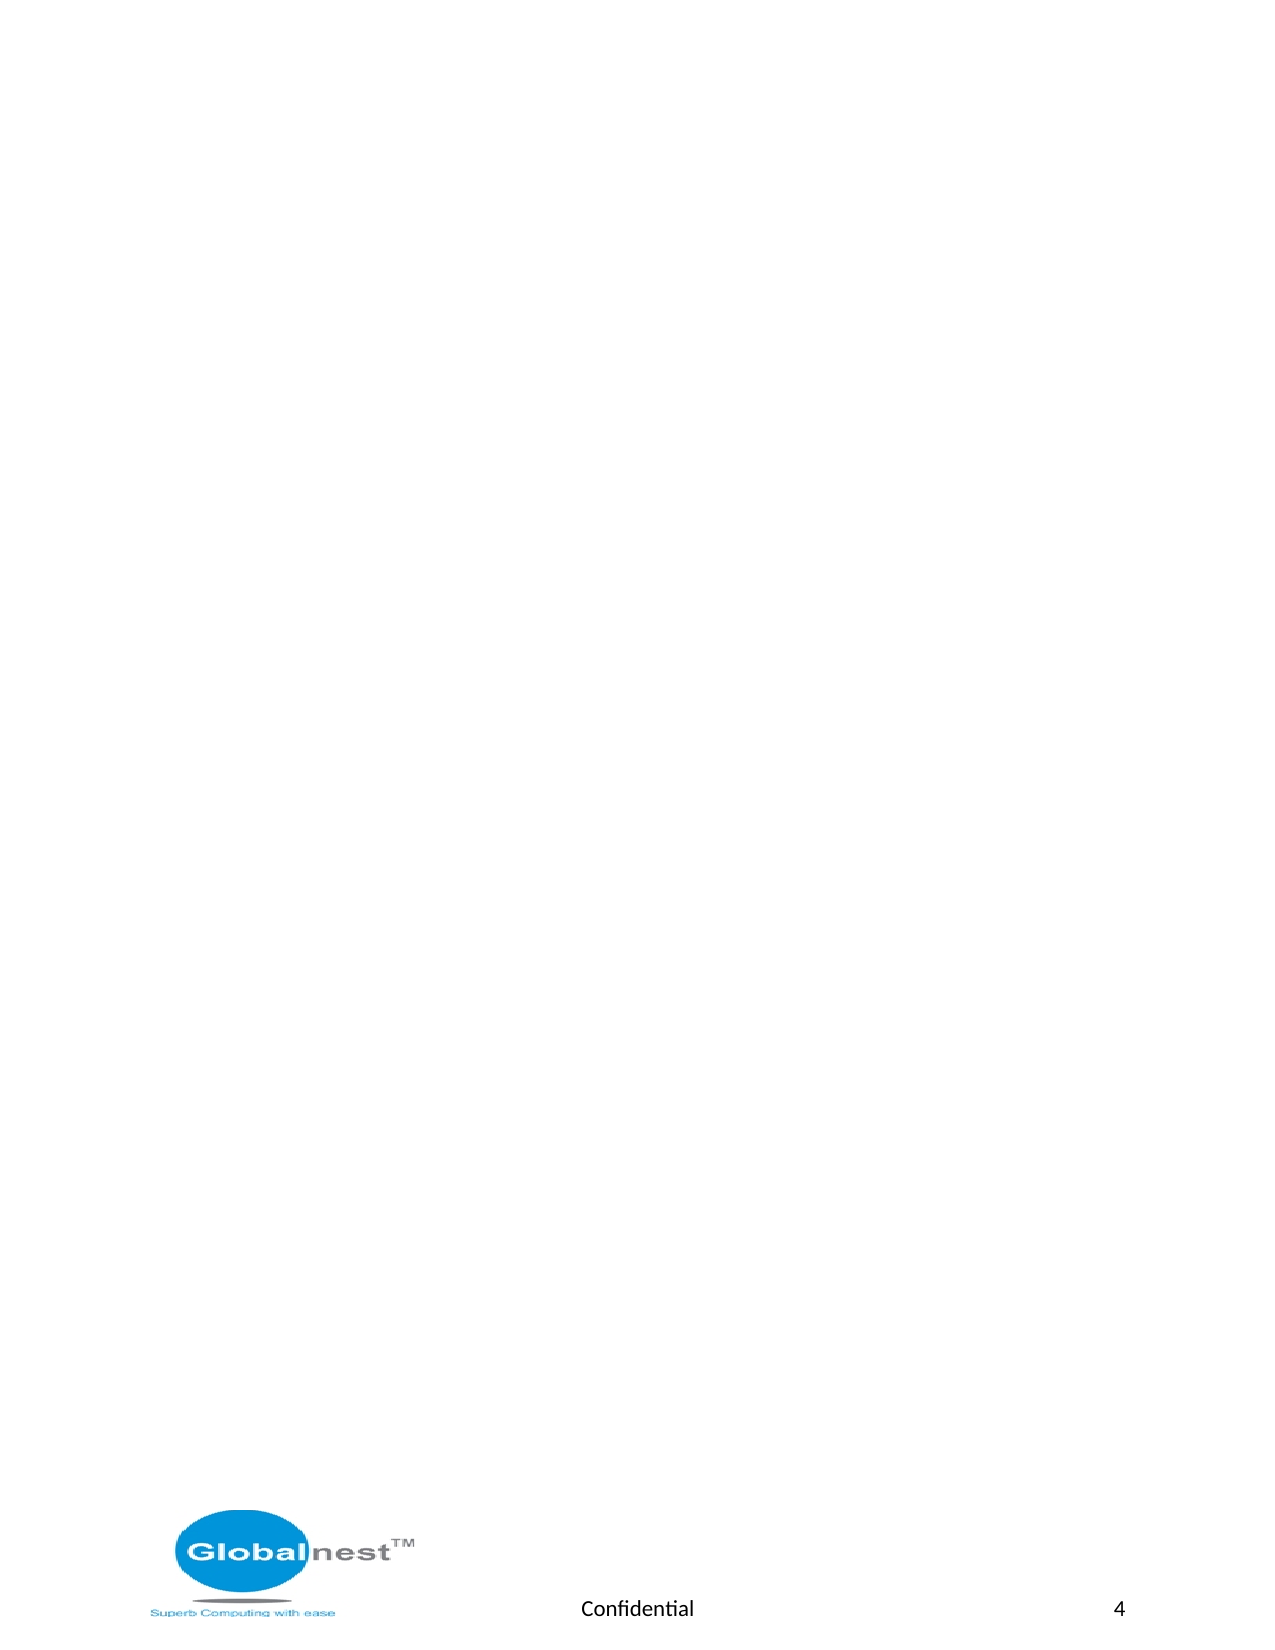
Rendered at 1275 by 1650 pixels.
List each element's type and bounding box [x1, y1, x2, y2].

picture [150, 1510, 415, 1617]
picture [218, 1543, 294, 1561]
picture [187, 1543, 214, 1561]
